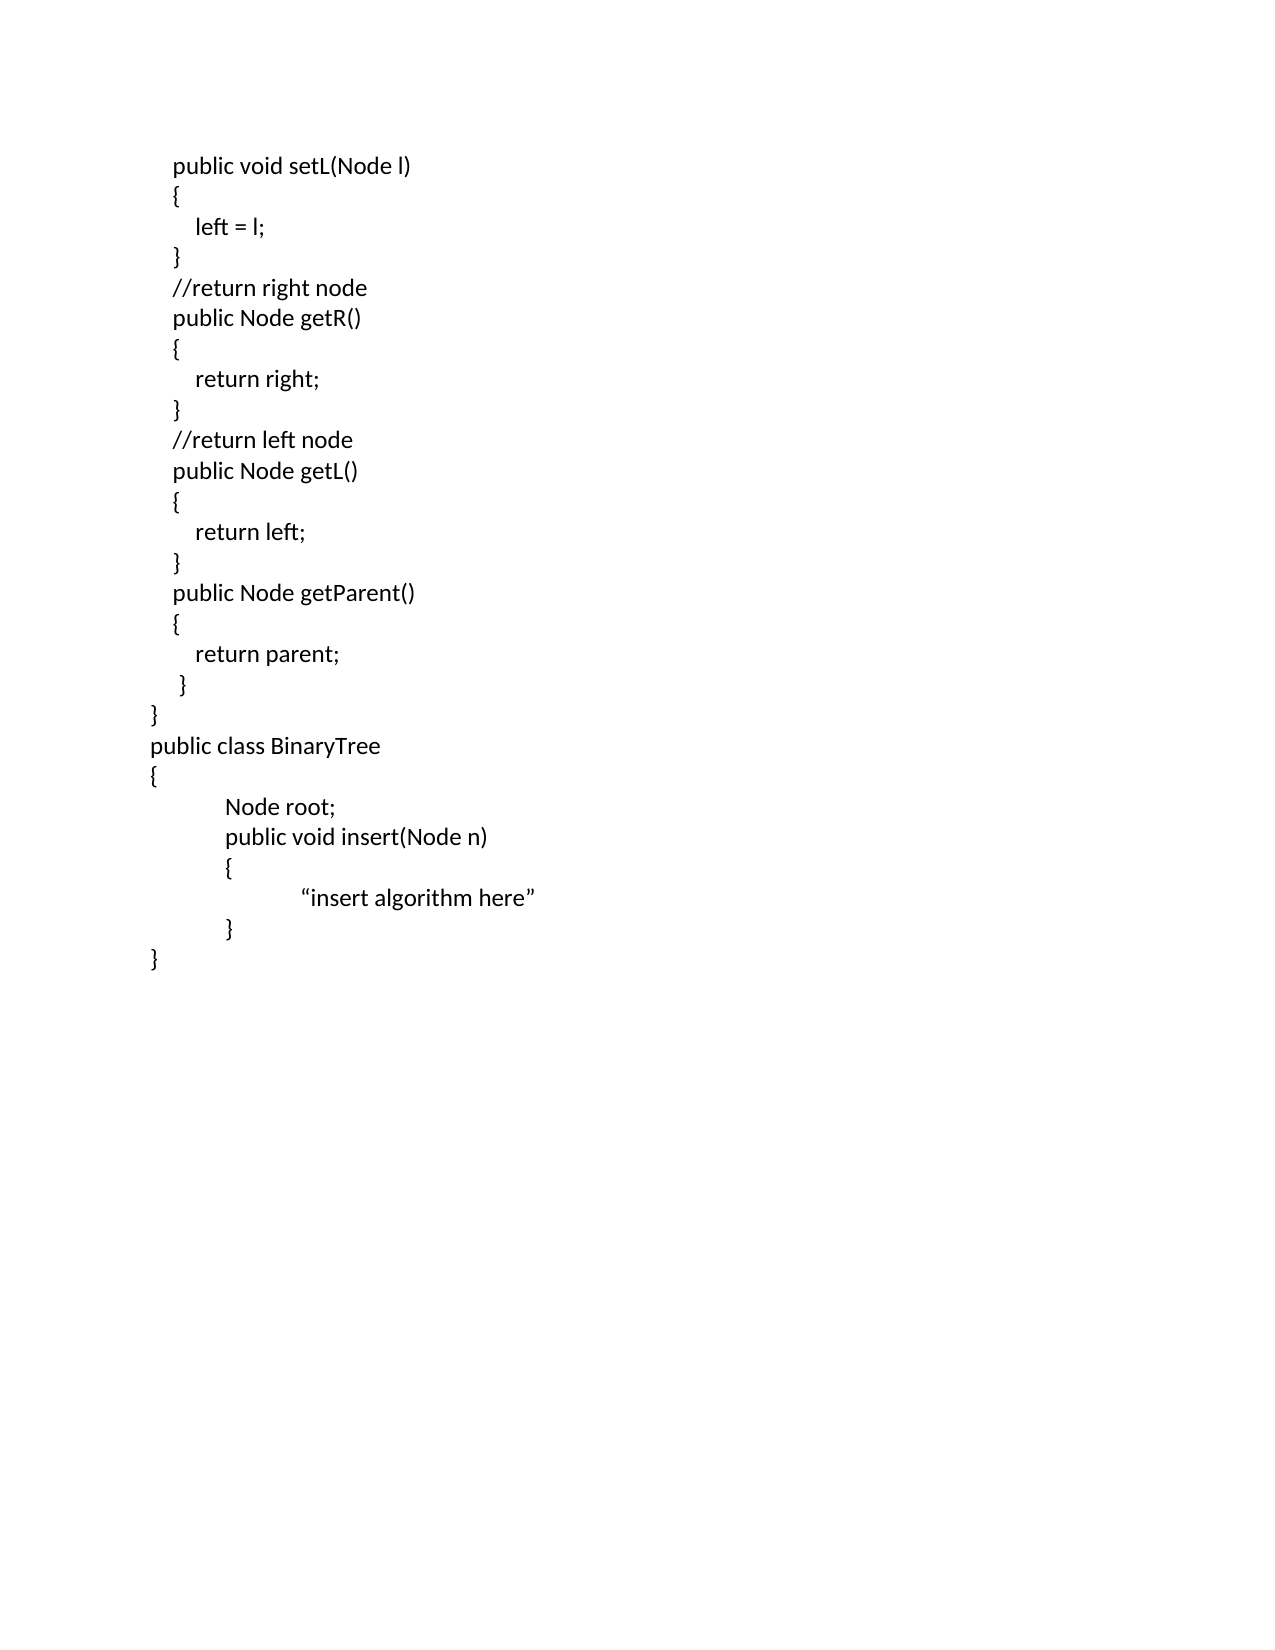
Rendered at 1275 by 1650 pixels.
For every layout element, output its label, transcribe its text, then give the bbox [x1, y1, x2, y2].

text Node root; [150, 791, 1125, 821]
text left = l; [150, 211, 1125, 242]
text public Node getParent() [150, 577, 1125, 608]
text } [150, 394, 1125, 425]
text “insert algorithm here” [150, 882, 1125, 913]
text //return left node [150, 425, 1125, 455]
text //return right node [150, 272, 1125, 303]
text { [150, 852, 1125, 882]
text public class BinaryTree [150, 730, 1125, 760]
text public Node getR() [150, 303, 1125, 333]
text return right; [150, 364, 1125, 394]
text } [150, 913, 1125, 943]
text { [150, 608, 1125, 638]
text { [150, 181, 1125, 211]
text } [150, 943, 1125, 974]
text } [150, 242, 1125, 272]
text return left; [150, 516, 1125, 547]
text public void insert(Node n) [150, 821, 1125, 852]
text public void setL(Node l) [150, 150, 1125, 181]
text return parent; [150, 638, 1125, 669]
text { [150, 333, 1125, 364]
text } [150, 669, 1125, 699]
text { [150, 486, 1125, 516]
text } [150, 547, 1125, 577]
text { [150, 760, 1125, 791]
text public Node getL() [150, 455, 1125, 486]
text } [150, 699, 1125, 730]
